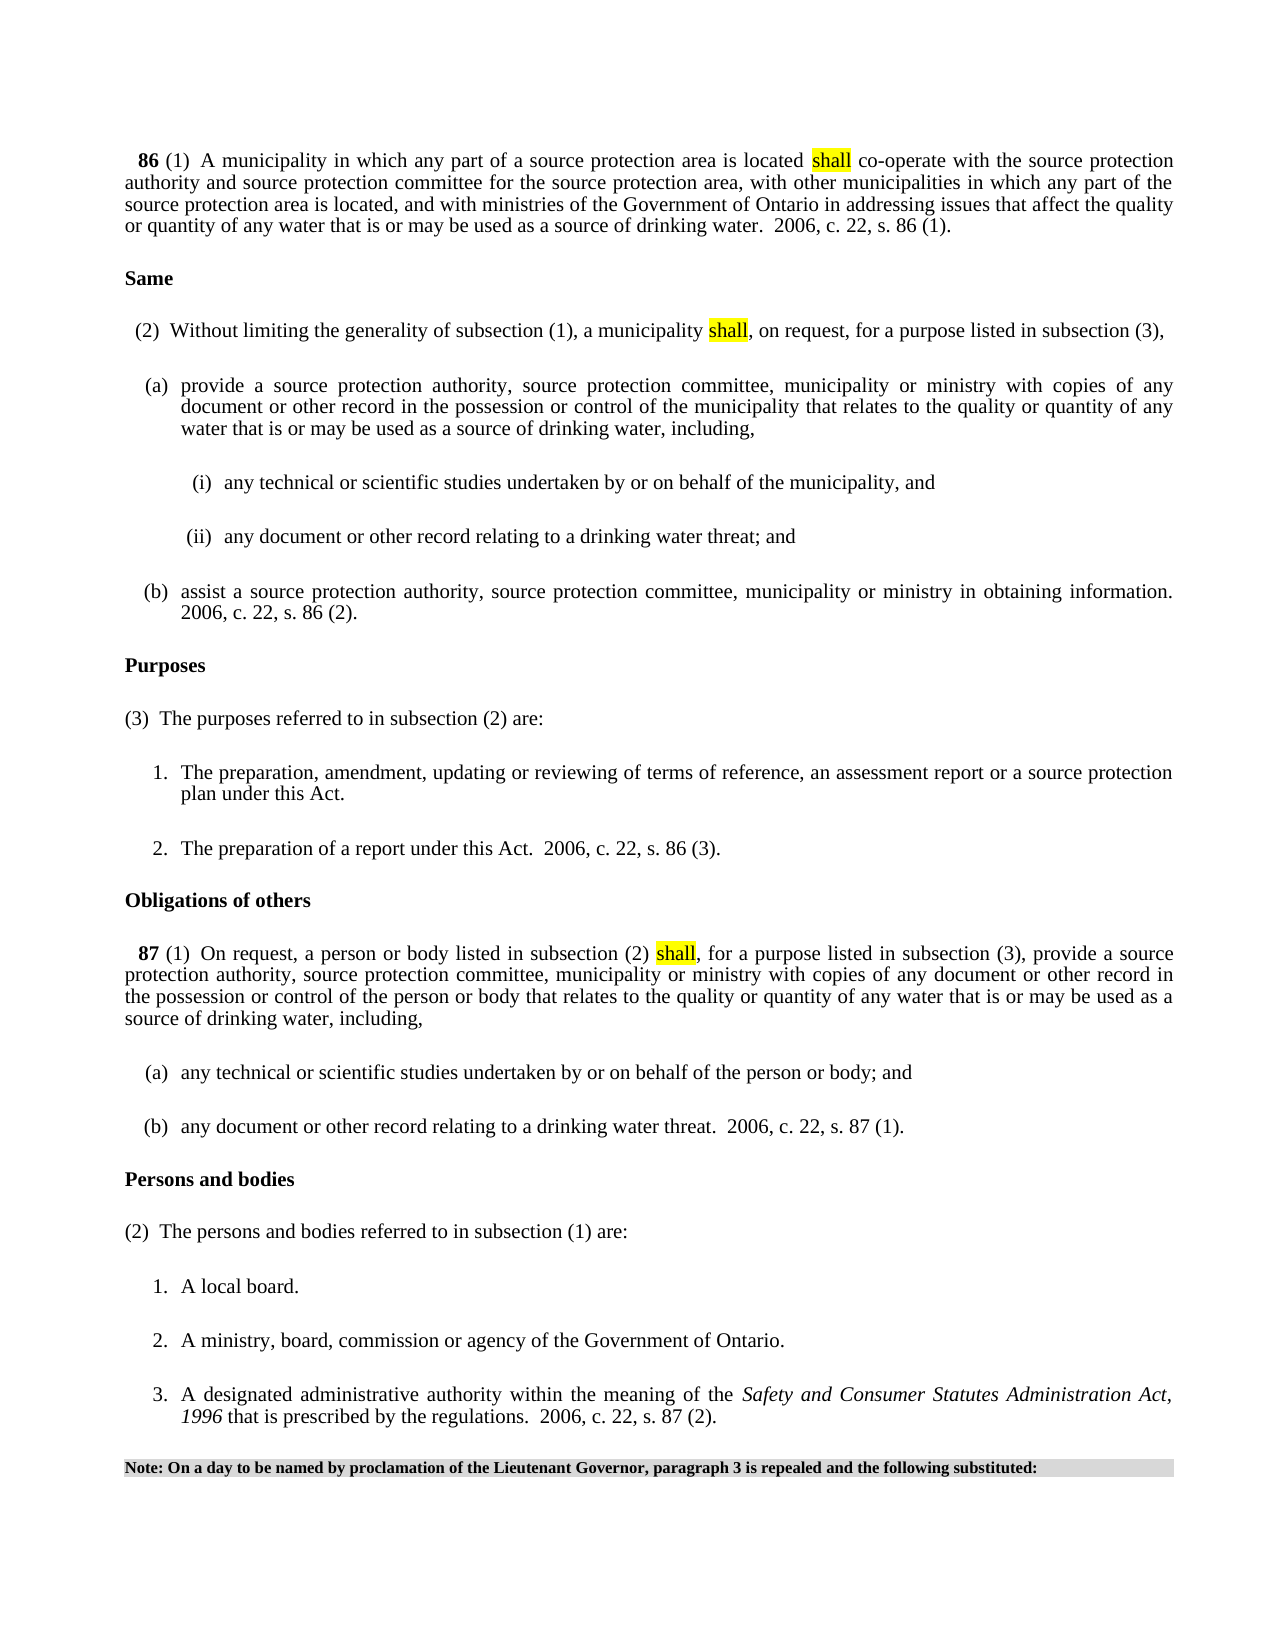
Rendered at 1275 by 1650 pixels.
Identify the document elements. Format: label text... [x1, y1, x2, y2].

text 87 (1) On request, a person or body listed in subsection (2) shall, for a purpose listed in subsection (3), provide a source protection authority, source protection committee, municipality or ministry with copies of any document or other record in the possession or control of the person or body that relates to the quality or quantity of any water that is or may be used as a source of drinking water, including, [124, 943, 1174, 1030]
text Purposes [124, 657, 1174, 676]
text (a) any technical or scientific studies undertaken by or on behalf of the person or body; and [124, 1062, 1174, 1084]
text (2) The persons and bodies referred to in subsection (1) are: [124, 1221, 1174, 1243]
text 86 (1) A municipality in which any part of a source protection area is located shall co-operate with the source protection authority and source protection committee for the source protection area, with other municipalities in which any part of the source protection area is located, and with ministries of the Government of Ontario in addressing issues that affect the quality or quantity of any water that is or may be used as a source of drinking water. 2006, c. 22, s. 86 (1). [124, 150, 1174, 237]
text (i) any technical or scientific studies undertaken by or on behalf of the municipality, and [124, 472, 1174, 494]
text 3. A designated administrative authority within the meaning of the Safety and Consumer Statutes Administration Act, 1996 that is prescribed by the regulations. 2006, c. 22, s. 87 (2). [124, 1384, 1174, 1427]
text (b) any document or other record relating to a drinking water threat. 2006, c. 22, s. 87 (1). [124, 1116, 1174, 1138]
text 1. A local board. [124, 1276, 1174, 1297]
text (2) Without limiting the generality of subsection (1), a municipality shall, on request, for a purpose listed in subsection (3), [748, 320, 1174, 342]
text Obligations of others [124, 893, 1174, 911]
text (3) The purposes referred to in subsection (2) are: [124, 707, 1174, 729]
text (ii) any document or other record relating to a drinking water threat; and [124, 526, 1174, 548]
text 2. The preparation of a report under this Act. 2006, c. 22, s. 86 (3). [124, 838, 1174, 859]
text 2. A ministry, board, commission or agency of the Government of Ontario. [124, 1330, 1174, 1352]
text 1. The preparation, amendment, updating or reviewing of terms of reference, an assessment report or a source protection plan under this Act. [124, 762, 1174, 805]
text Same [124, 270, 1174, 289]
text (2) Without limiting the generality of subsection (1), a municipality shall, on request, for a purpose listed in subsection (3), [124, 320, 709, 342]
text (a) provide a source protection authority, source protection committee, municipality or ministry with copies of any document or other record in the possession or control of the municipality that relates to the quality or quantity of any water that is or may be used as a source of drinking water, including, [124, 374, 1174, 440]
text Note: On a day to be named by proclamation of the Lieutenant Governor, paragraph 3 is repealed and the following substituted: [124, 1459, 1174, 1477]
text (b) assist a source protection authority, source protection committee, municipality or ministry in obtaining information. 2006, c. 22, s. 86 (2). [124, 581, 1174, 624]
text Persons and bodies [124, 1171, 1174, 1190]
